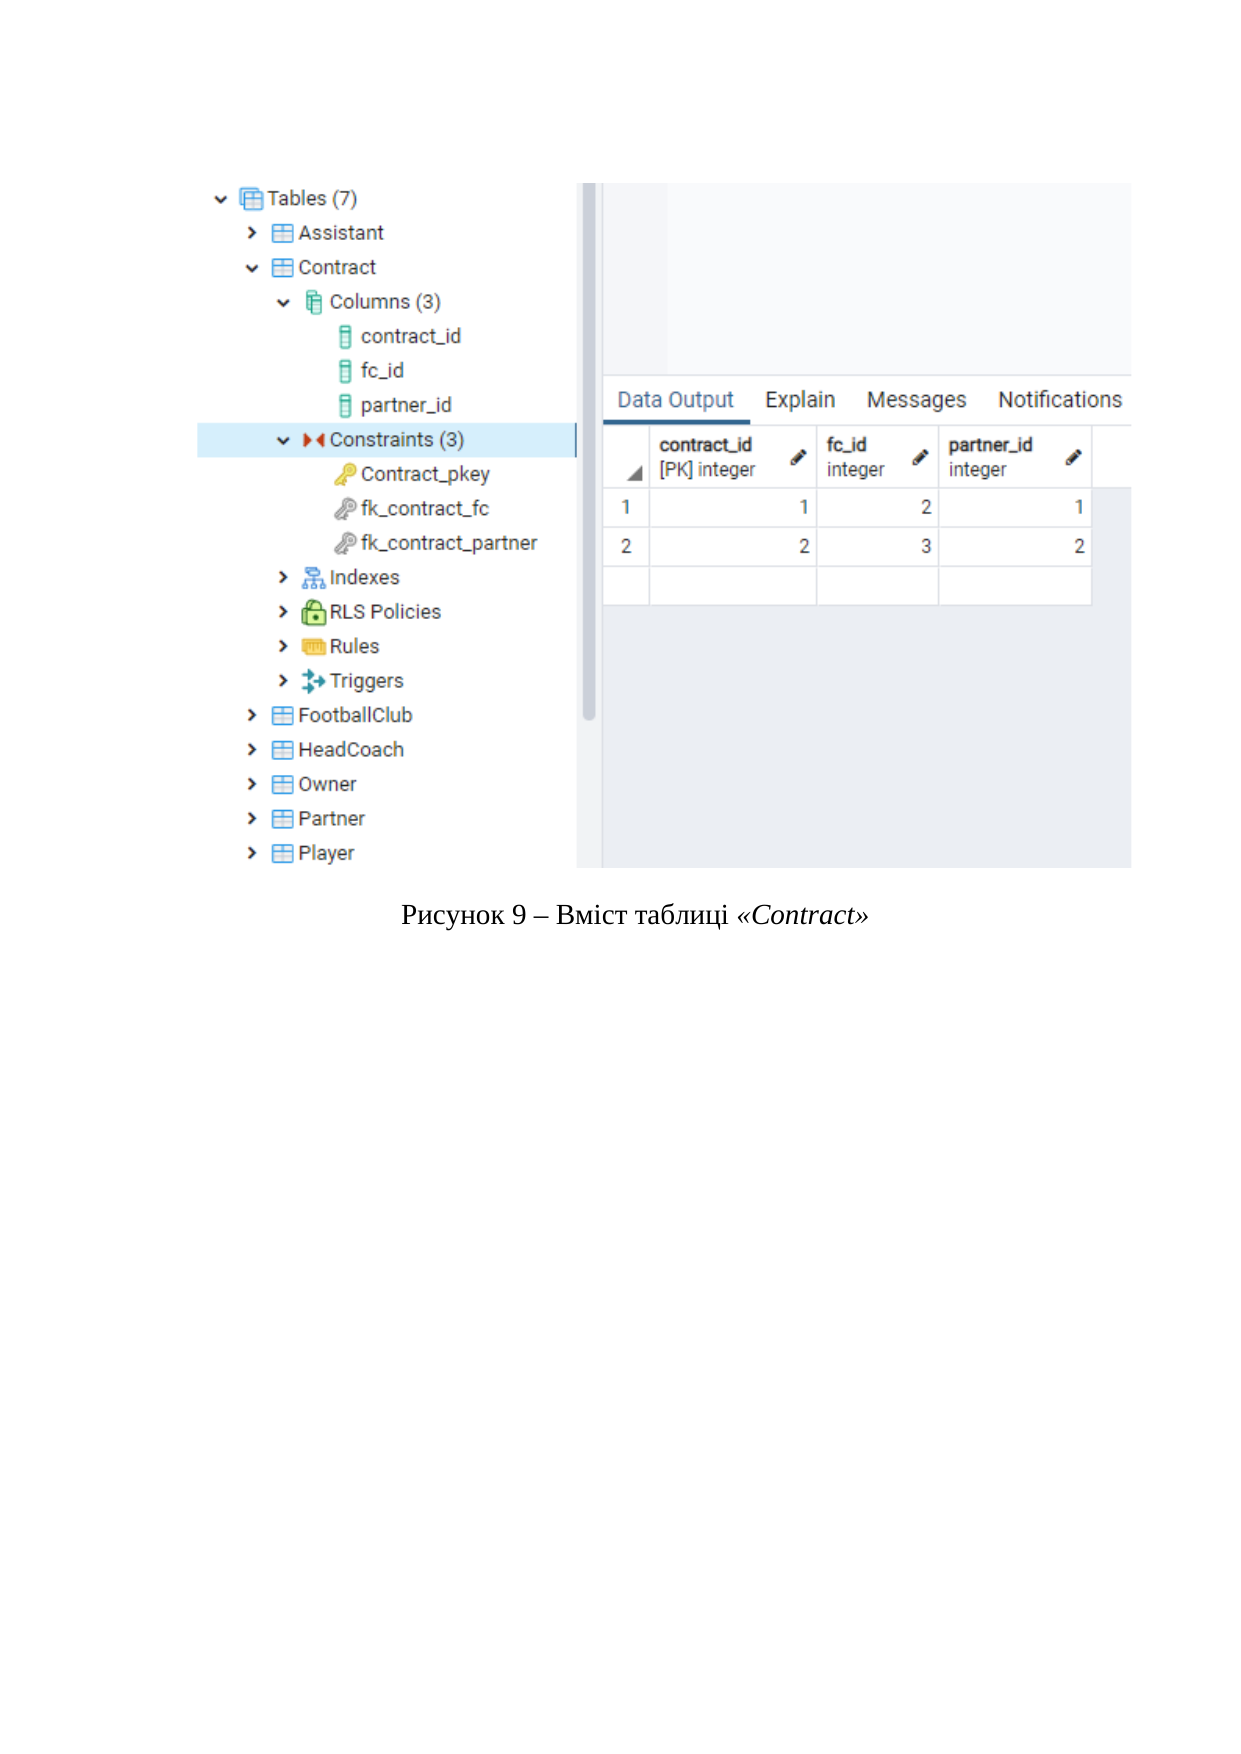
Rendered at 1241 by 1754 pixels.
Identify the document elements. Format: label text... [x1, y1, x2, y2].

picture [197, 183, 1132, 868]
text Рисунок 9 – Вміст таблиці «Contract» [118, 897, 1152, 931]
